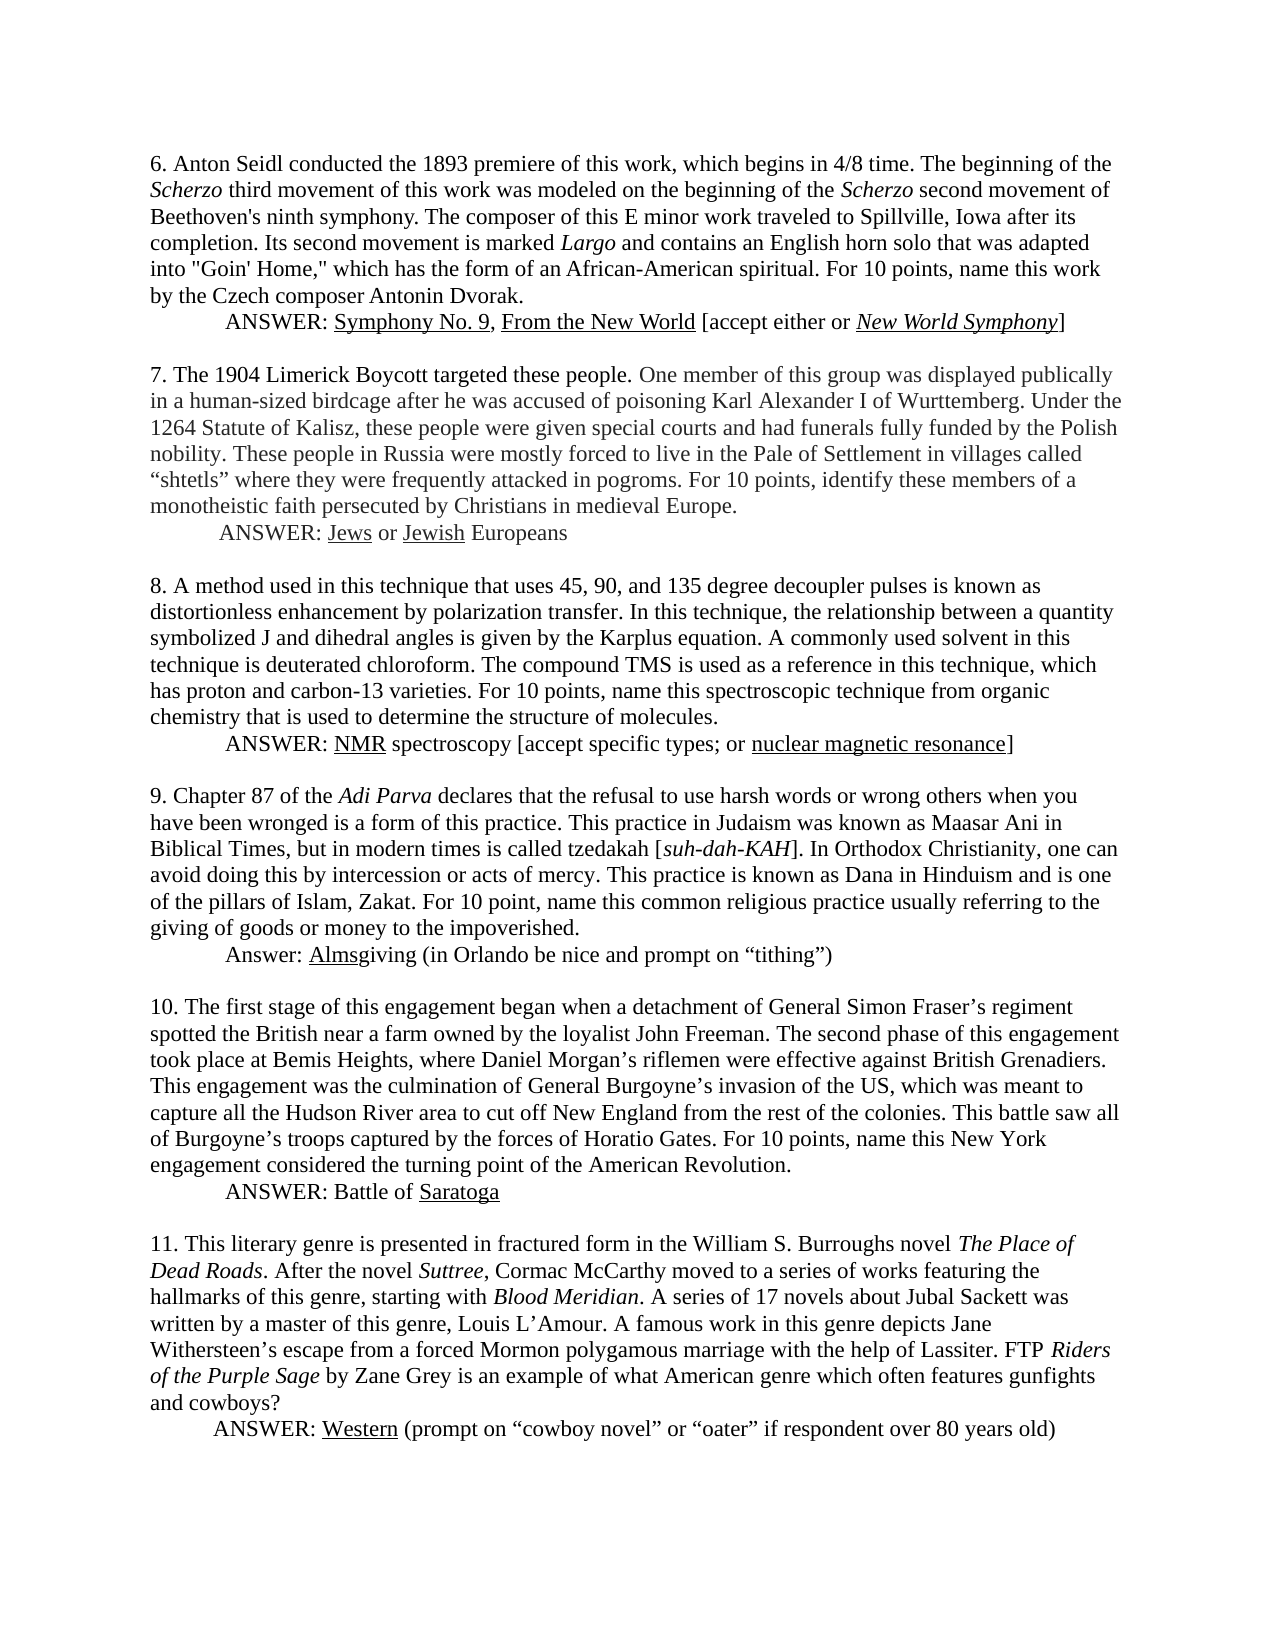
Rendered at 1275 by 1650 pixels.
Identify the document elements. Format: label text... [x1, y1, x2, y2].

text ANSWER: Battle of Saratoga [150, 1178, 1125, 1204]
text Answer: Almsgiving (in Orlando be nice and prompt on “tithing”) [150, 941, 1125, 967]
text ANSWER: Western (prompt on “cowboy novel” or “oater” if respondent over 80 years old) [150, 1415, 1125, 1441]
text 8. A method used in this technique that uses 45, 90, and 135 degree decoupler pulses is known as distortionless enhancement by polarization transfer. In this technique, the relationship between a quantity symbolized J and dihedral angles is given by the Karplus equation. A commonly used solvent in this technique is deuterated chloroform. The compound TMS is used as a reference in this technique, which has proton and carbon-13 varieties. For 10 points, name this spectroscopic technique from organic chemistry that is used to determine the structure of molecules. [150, 572, 1125, 730]
text 7. The 1904 Limerick Boycott targeted these people. One member of this group was displayed publically in a human-sized birdcage after he was accused of poisoning Karl Alexander I of Wurttemberg. Under the 1264 Statute of Kalisz, these people were given special courts and had funerals fully funded by the Polish nobility. These people in Russia were mostly forced to live in the Pale of Settlement in villages called “shtetls” where they were frequently attacked in pogroms. For 10 points, identify these members of a monotheistic faith persecuted by Christians in medieval Europe. ANSWER: Jews or Jewish Europeans [150, 361, 1125, 545]
text 10. The first stage of this engagement began when a detachment of General Simon Fraser’s regiment spotted the British near a farm owned by the loyalist John Freeman. The second phase of this engagement took place at Bemis Heights, where Daniel Morgan’s riflemen were effective against British Grenadiers. This engagement was the culmination of General Burgoyne’s invasion of the US, which was meant to capture all the Hudson River area to cut off New England from the rest of the colonies. This battle saw all of Burgoyne’s troops captured by the forces of Horatio Gates. For 10 points, name this New York engagement considered the turning point of the American Revolution. [150, 993, 1125, 1178]
text 9. Chapter 87 of the Adi Parva declares that the refusal to use harsh words or wrong others when you have been wronged is a form of this practice. This practice in Judaism was known as Maasar Ani in Biblical Times, but in modern times is called tzedakah [suh-dah-KAH]. In Orthodox Christianity, one can avoid doing this by intercession or acts of mercy. This practice is known as Dana in Hinduism and is one of the pillars of Islam, Zakat. For 10 point, name this common religious practice usually referring to the giving of goods or money to the impoverished. [150, 782, 1125, 941]
text 6. Anton Seidl conducted the 1893 premiere of this work, which begins in 4/8 time. The beginning of the Scherzo third movement of this work was modeled on the beginning of the Scherzo second movement of Beethoven's ninth symphony. The composer of this E minor work traveled to Spillville, Iowa after its completion. Its second movement is marked Largo and contains an English horn solo that was adapted into "Goin' Home," which has the form of an African-American spiritual. For 10 points, name this work by the Czech composer Antonin Dvorak. [150, 150, 1125, 308]
text 11. This literary genre is presented in fractured form in the William S. Burroughs novel The Place of Dead Roads. After the novel Suttree, Cormac McCarthy moved to a series of works featuring the hallmarks of this genre, starting with Blood Meridian. A series of 17 novels about Jubal Sackett was written by a master of this genre, Louis L’Amour. A famous work in this genre depicts Jane Withersteen’s escape from a forced Mormon polygamous marriage with the help of Lassiter. FTP Riders of the Purple Sage by Zane Grey is an example of what American genre which often features gunfights and cowboys? [150, 1231, 1125, 1415]
text ANSWER: NMR spectroscopy [accept specific types; or nuclear magnetic resonance] [150, 730, 1125, 756]
text ANSWER: Symphony No. 9, From the New World [accept either or New World Symphony] [150, 308, 1125, 334]
